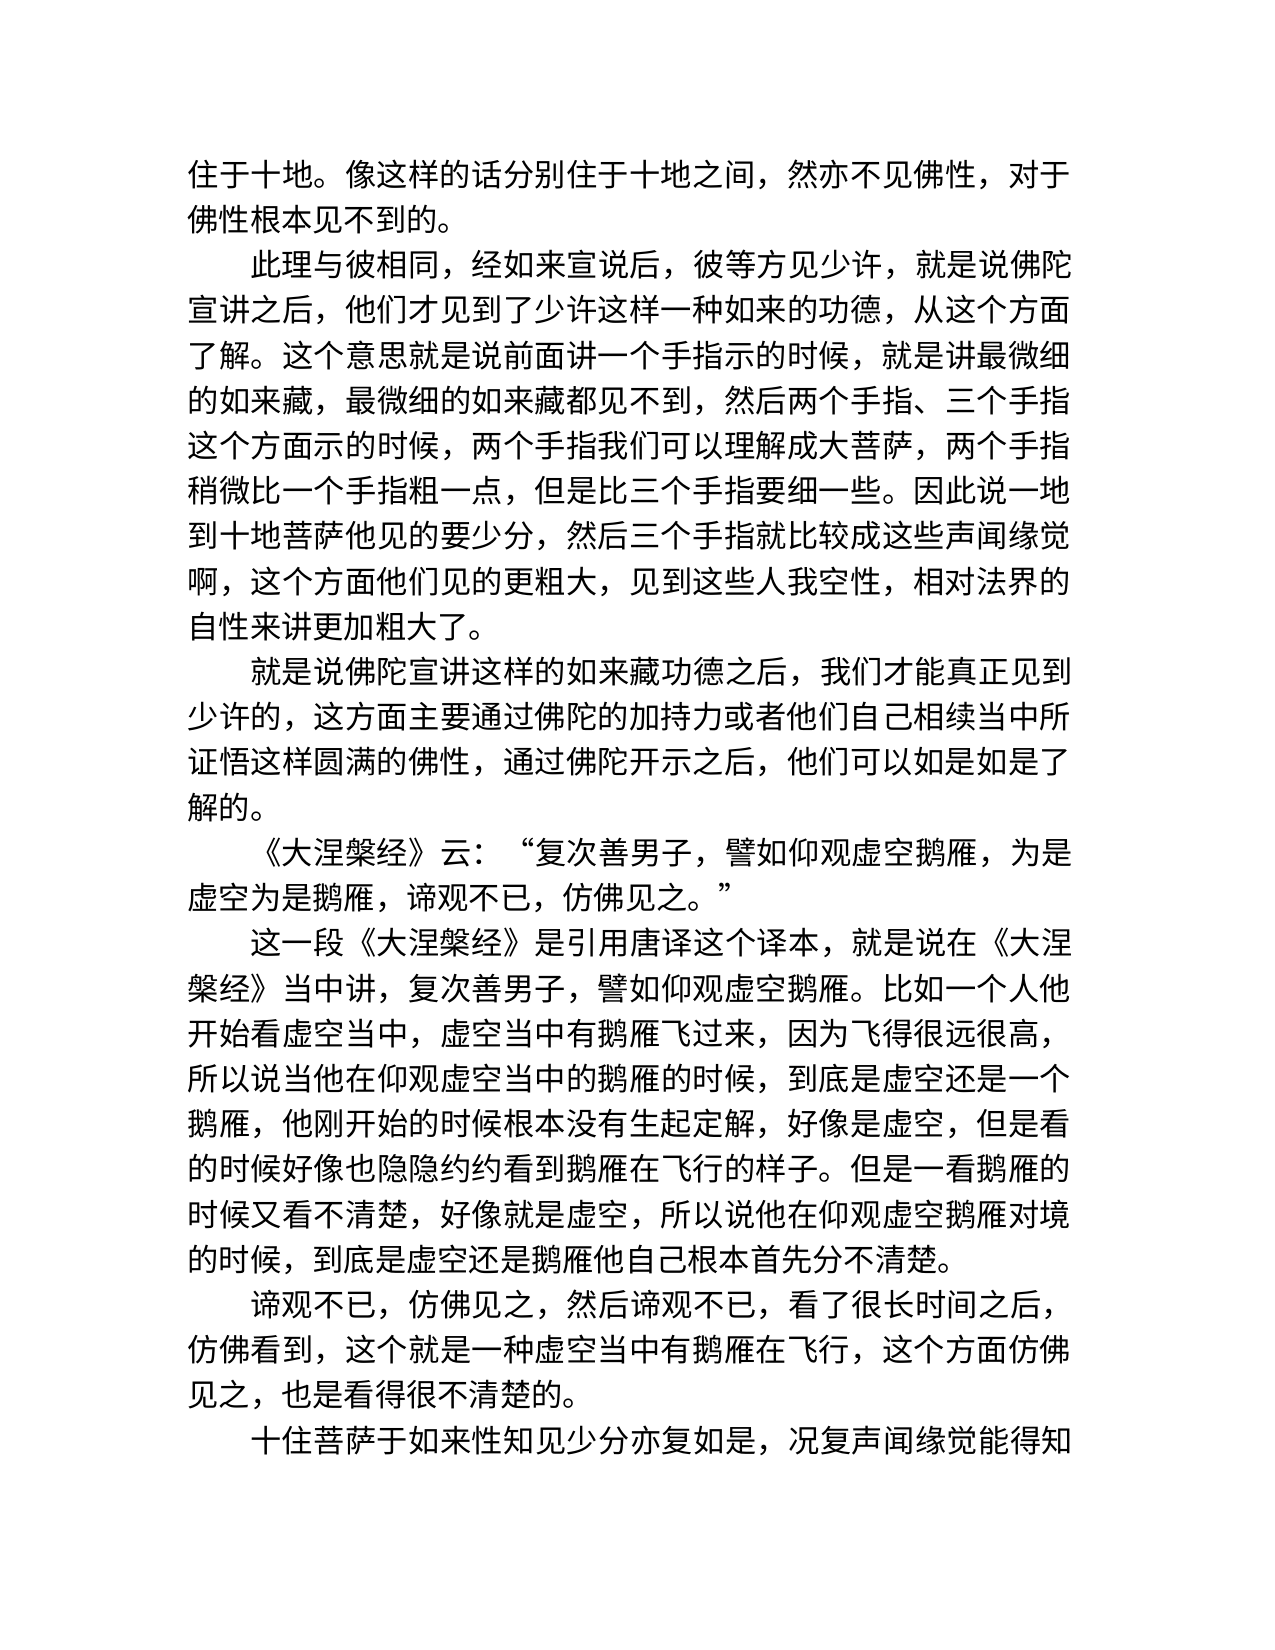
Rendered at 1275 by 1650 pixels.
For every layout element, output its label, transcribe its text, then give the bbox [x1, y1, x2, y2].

text 这一段《大涅槃经》是引用唐译这个译本，就是说在《大涅槃经》当中讲，复次善男子，譬如仰观虚空鹅雁。比如一个人他开始看虚空当中，虚空当中有鹅雁飞过来，因为飞得很远很高，所以说当他在仰观虚空当中的鹅雁的时候，到底是虚空还是一个鹅雁，他刚开始的时候根本没有生起定解，好像是虚空，但是看的时候好像也隐隐约约看到鹅雁在飞行的样子。但是一看鹅雁的时候又看不清楚，好像就是虚空，所以说他在仰观虚空鹅雁对境的时候，到底是虚空还是鹅雁他自己根本首先分不清楚。 [187, 918, 1073, 1280]
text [187, 1416, 1073, 1461]
text 就是说佛陀宣讲这样的如来藏功德之后，我们才能真正见到少许的，这方面主要通过佛陀的加持力或者他们自己相续当中所证悟这样圆满的佛性，通过佛陀开示之后，他们可以如是如是了解的。 [187, 647, 1073, 828]
text 谛观不已，仿佛见之，然后谛观不已，看了很长时间之后，仿佛看到，这个就是一种虚空当中有鹅雁在飞行，这个方面仿佛见之，也是看得很不清楚的。 [187, 1280, 1073, 1416]
text 《大涅槃经》云：“复次善男子，譬如仰观虚空鹅雁，为是虚空为是鹅雁，谛观不已，仿佛见之。” [187, 828, 1073, 918]
text 此理与彼相同，经如来宣说后，彼等方见少许，就是说佛陀宣讲之后，他们才见到了少许这样一种如来的功德，从这个方面了解。这个意思就是说前面讲一个手指示的时候，就是讲最微细的如来藏，最微细的如来藏都见不到，然后两个手指、三个手指这个方面示的时候，两个手指我们可以理解成大菩萨，两个手指稍微比一个手指粗一点，但是比三个手指要细一些。因此说一地到十地菩萨他见的要少分，然后三个手指就比较成这些声闻缘觉啊，这个方面他们见的更粗大，见到这些人我空性，相对法界的自性来讲更加粗大了。 [187, 240, 1073, 647]
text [187, 150, 1073, 240]
